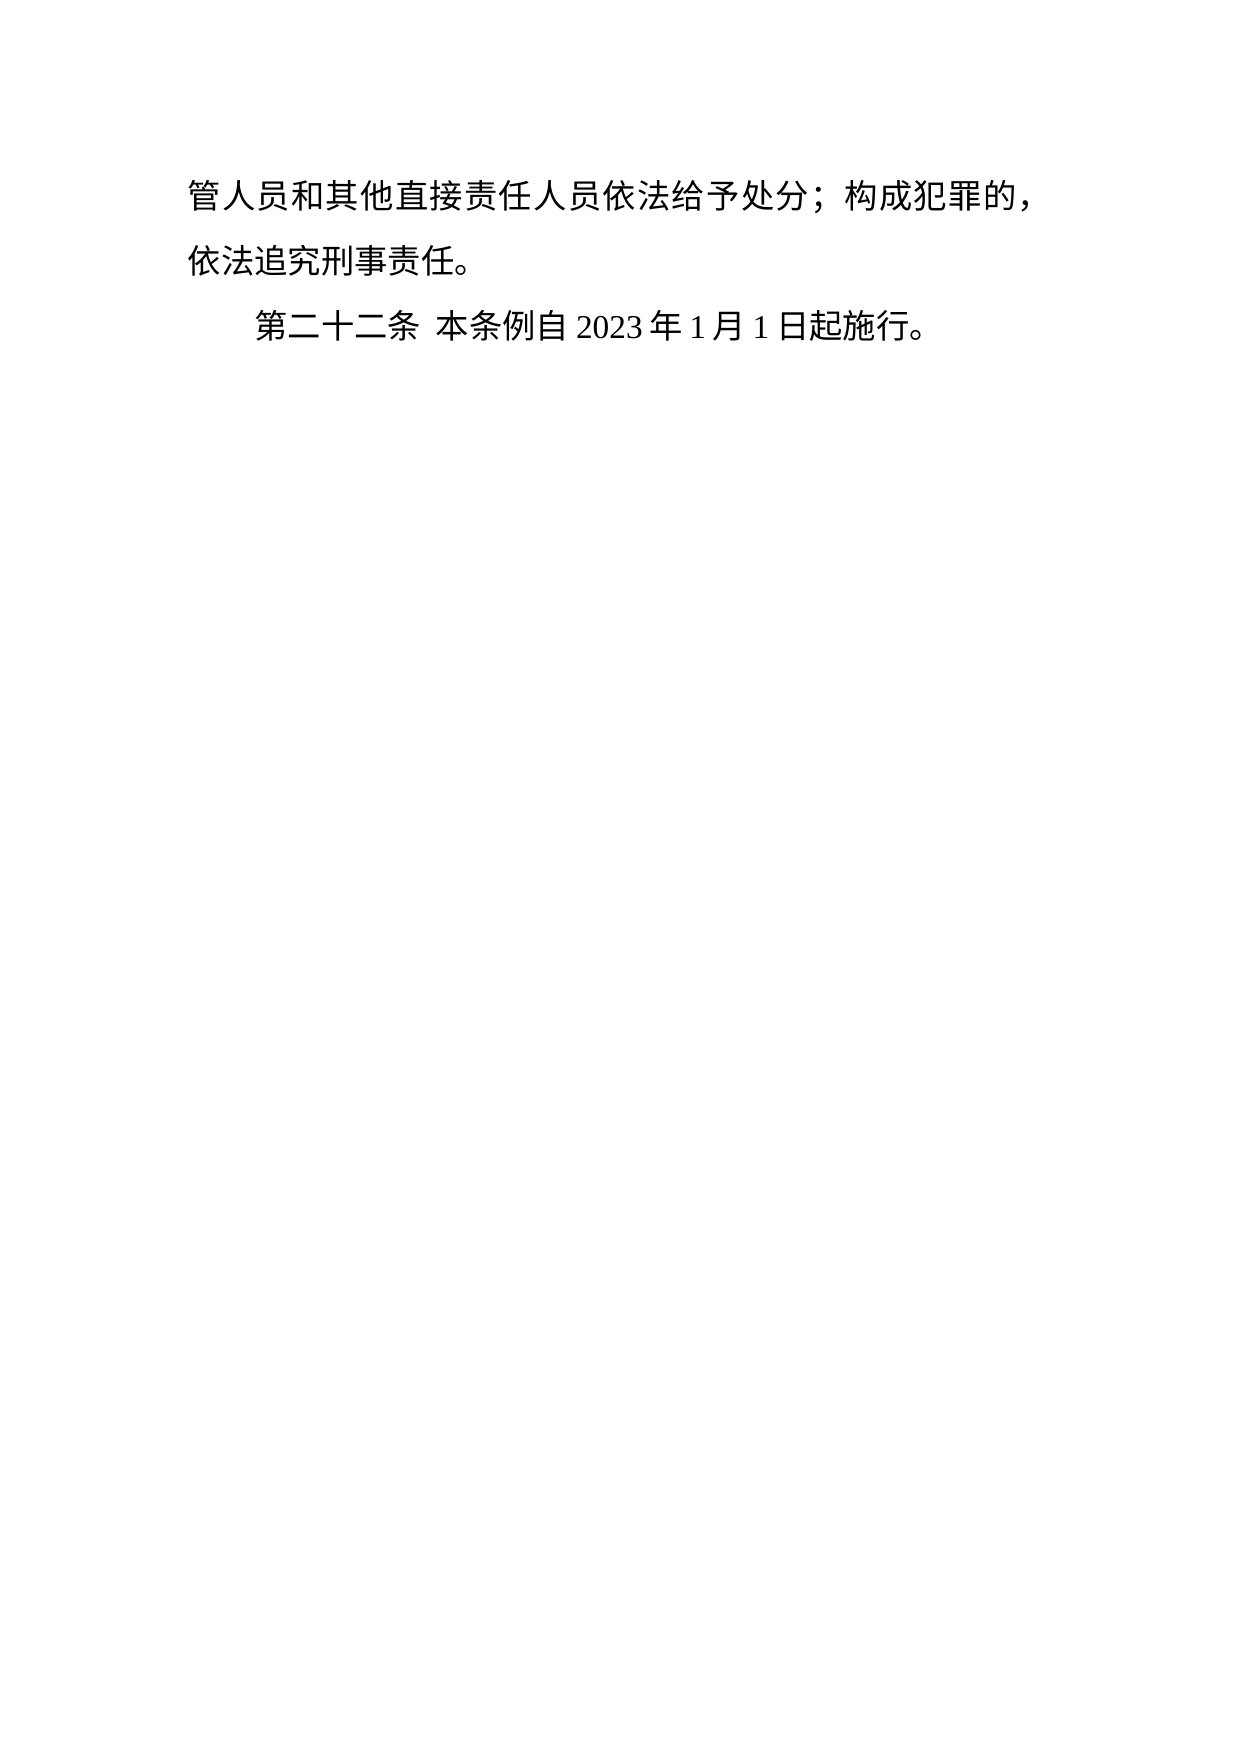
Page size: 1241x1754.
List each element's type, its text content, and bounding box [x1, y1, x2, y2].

text 第二十二条 本条例自2023年1月1日起施行。 [187, 292, 1053, 357]
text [187, 162, 1053, 292]
